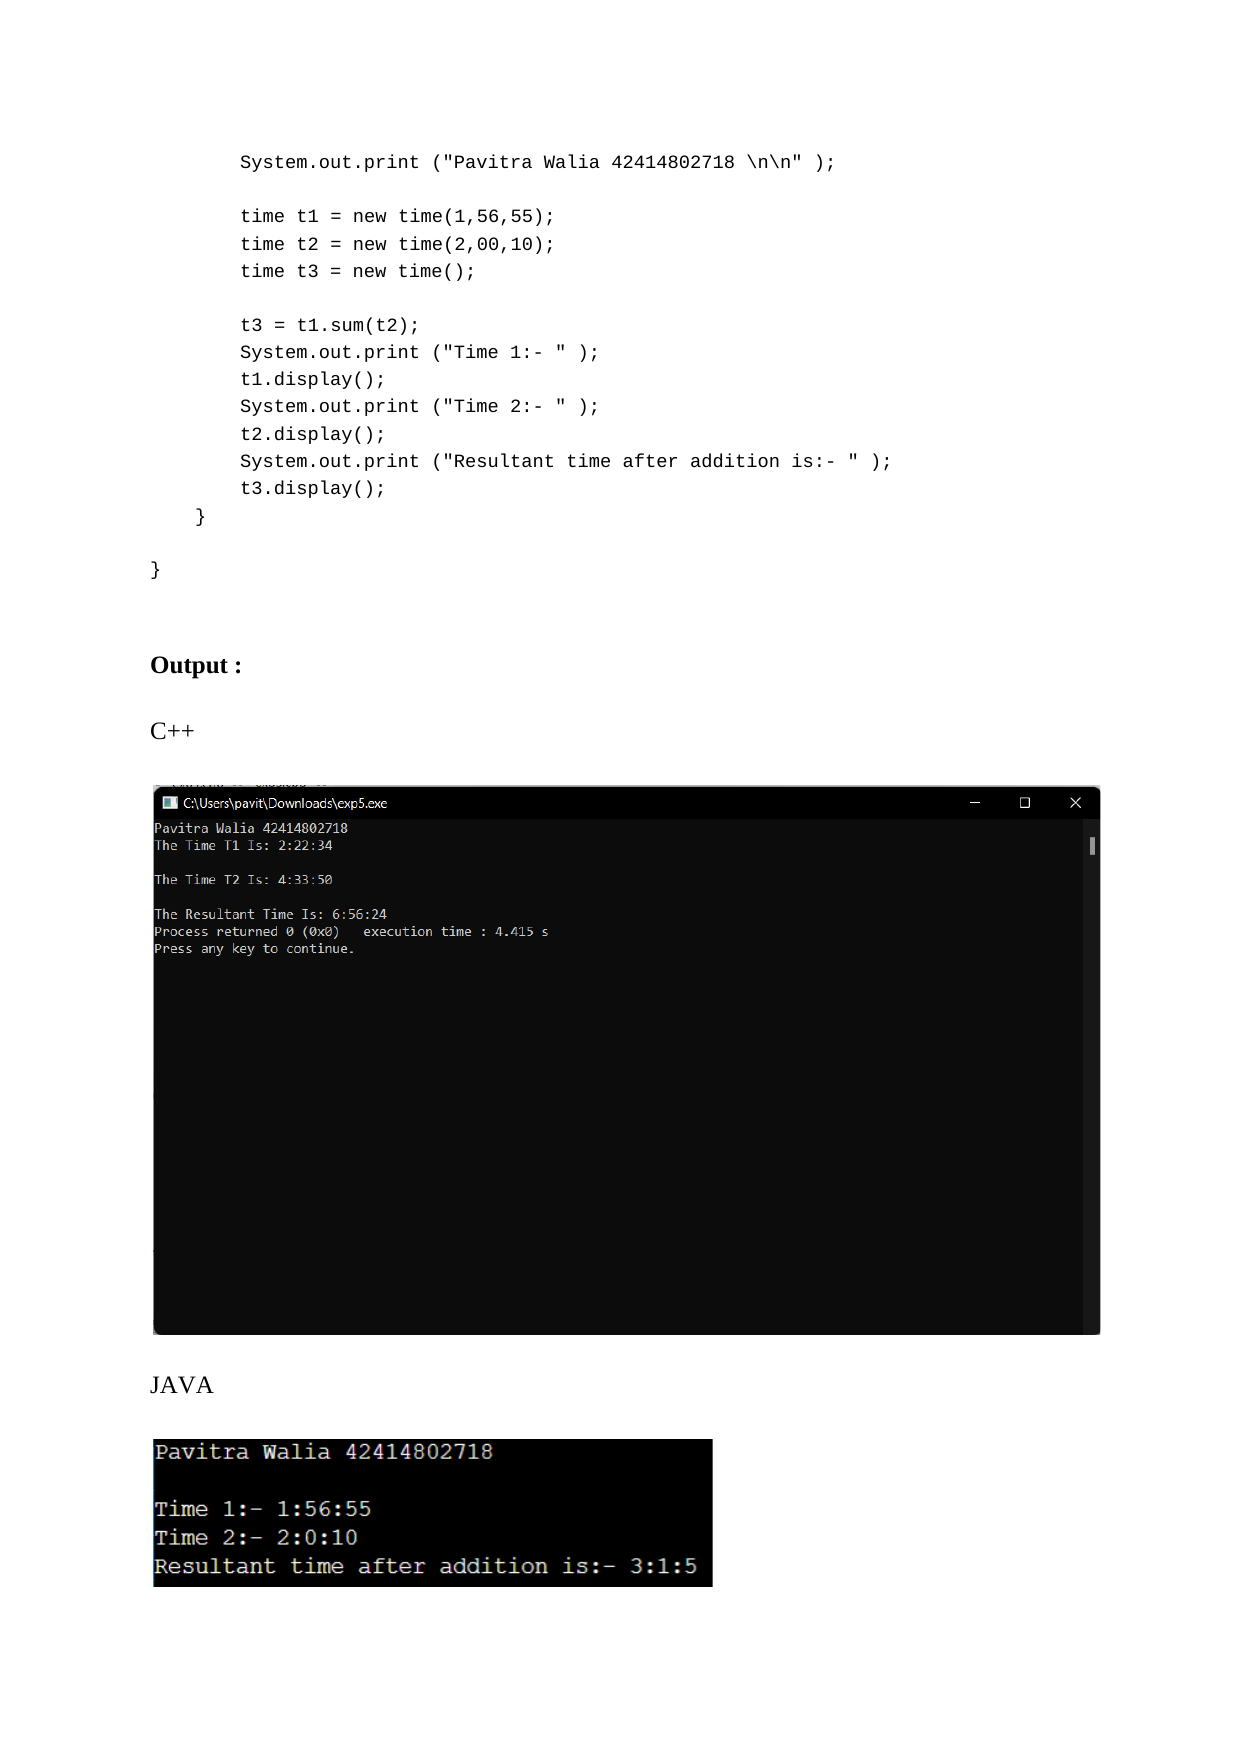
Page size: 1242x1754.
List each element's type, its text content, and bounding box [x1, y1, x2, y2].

subtitle Output : [150, 650, 1114, 678]
picture [153, 1439, 713, 1587]
text } [150, 559, 1114, 581]
text } [195, 506, 1114, 527]
picture [153, 785, 1101, 1335]
text System.out.print ("Pavitra Walia 42414802718 \n\n" ); [240, 153, 1114, 174]
text C++ [150, 716, 1114, 744]
text t3 = t1.sum(t2); System.out.print ("Time 1:- " ); t1.display(); [240, 316, 600, 391]
text time t1 = new time(1,56,55); time t2 = new time(2,00,10); time t3 = new time(); [240, 207, 555, 283]
text System.out.print ("Time 2:- " ); t2.display(); [240, 397, 602, 446]
text JAVA [150, 1370, 1114, 1399]
text System.out.print ("Resultant time after addition is:- " ); t3.display(); [240, 451, 893, 500]
